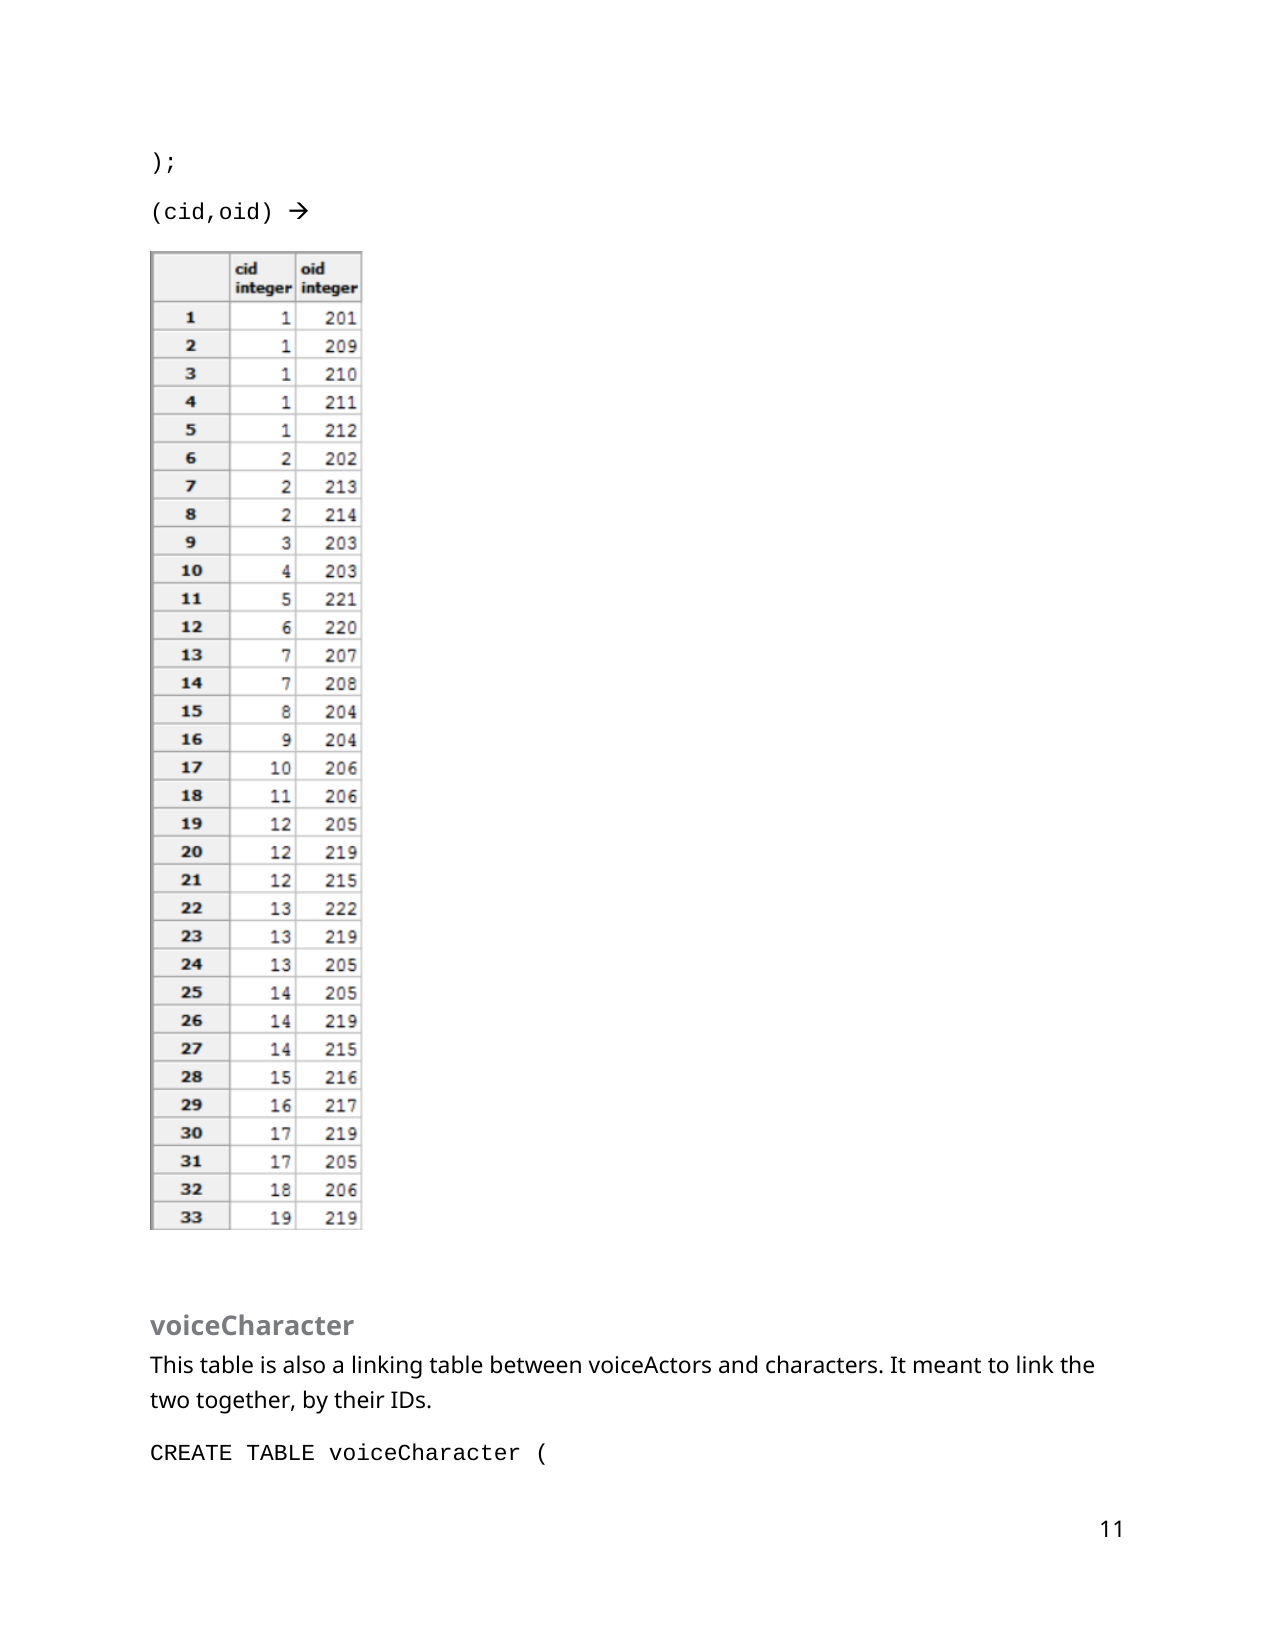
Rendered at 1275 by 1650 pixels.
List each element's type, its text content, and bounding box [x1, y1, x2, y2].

text This table is also a linking table between voiceActors and characters. It meant to link the two together, by their IDs. [150, 1348, 1125, 1416]
text CREATE TABLE voiceCharacter ( [150, 1441, 1125, 1467]
text (cid,oid) [150, 201, 1125, 227]
subtitle voiceCharacter [150, 1306, 1125, 1343]
text ); [150, 150, 1125, 176]
picture [150, 251, 363, 1230]
